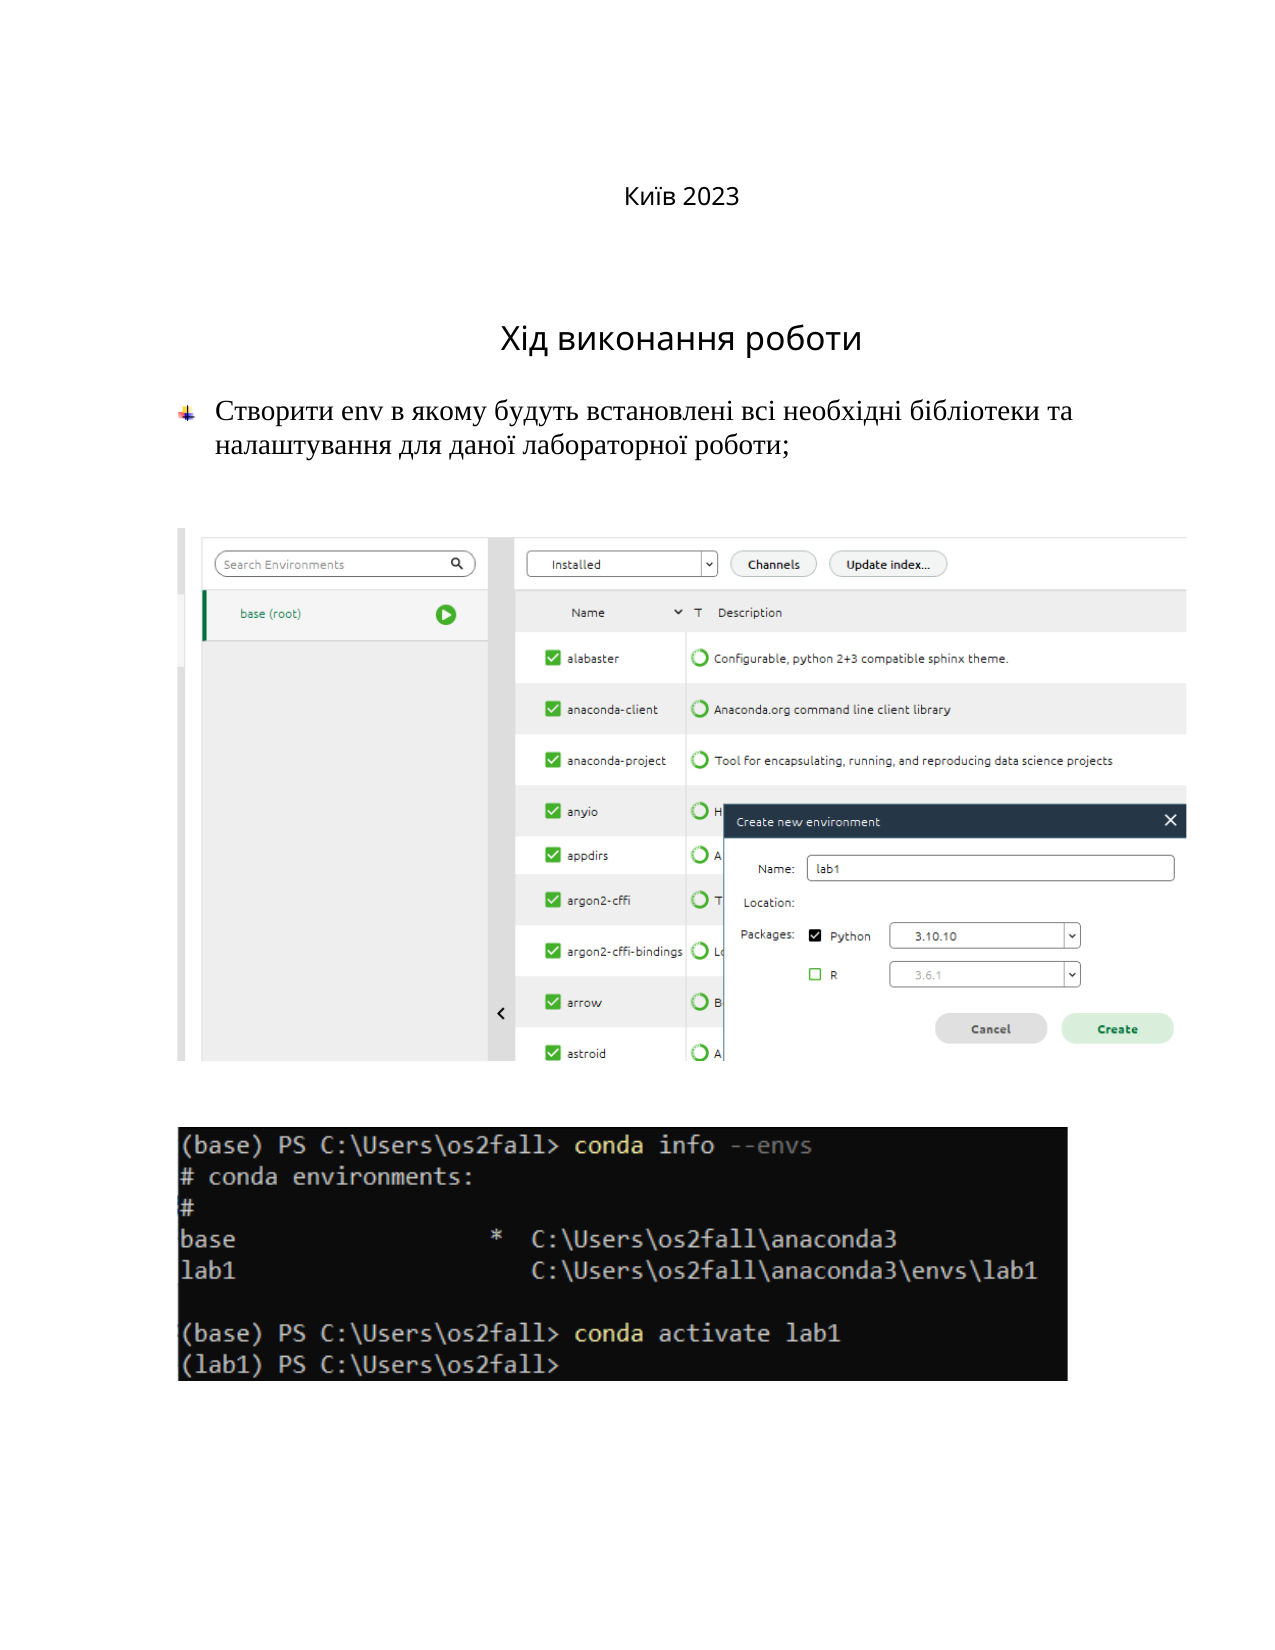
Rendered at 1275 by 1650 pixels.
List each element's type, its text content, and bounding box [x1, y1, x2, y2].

list Створити env в якому будуть встановлені всі необхідні бібліотеки та налаштування для даної лабораторної роботи; [177, 393, 1186, 460]
picture [178, 404, 195, 421]
text Київ 2023 [177, 178, 1186, 212]
picture [177, 528, 1187, 1061]
text Хід виконання роботи [177, 314, 1186, 360]
picture [177, 1127, 1068, 1381]
